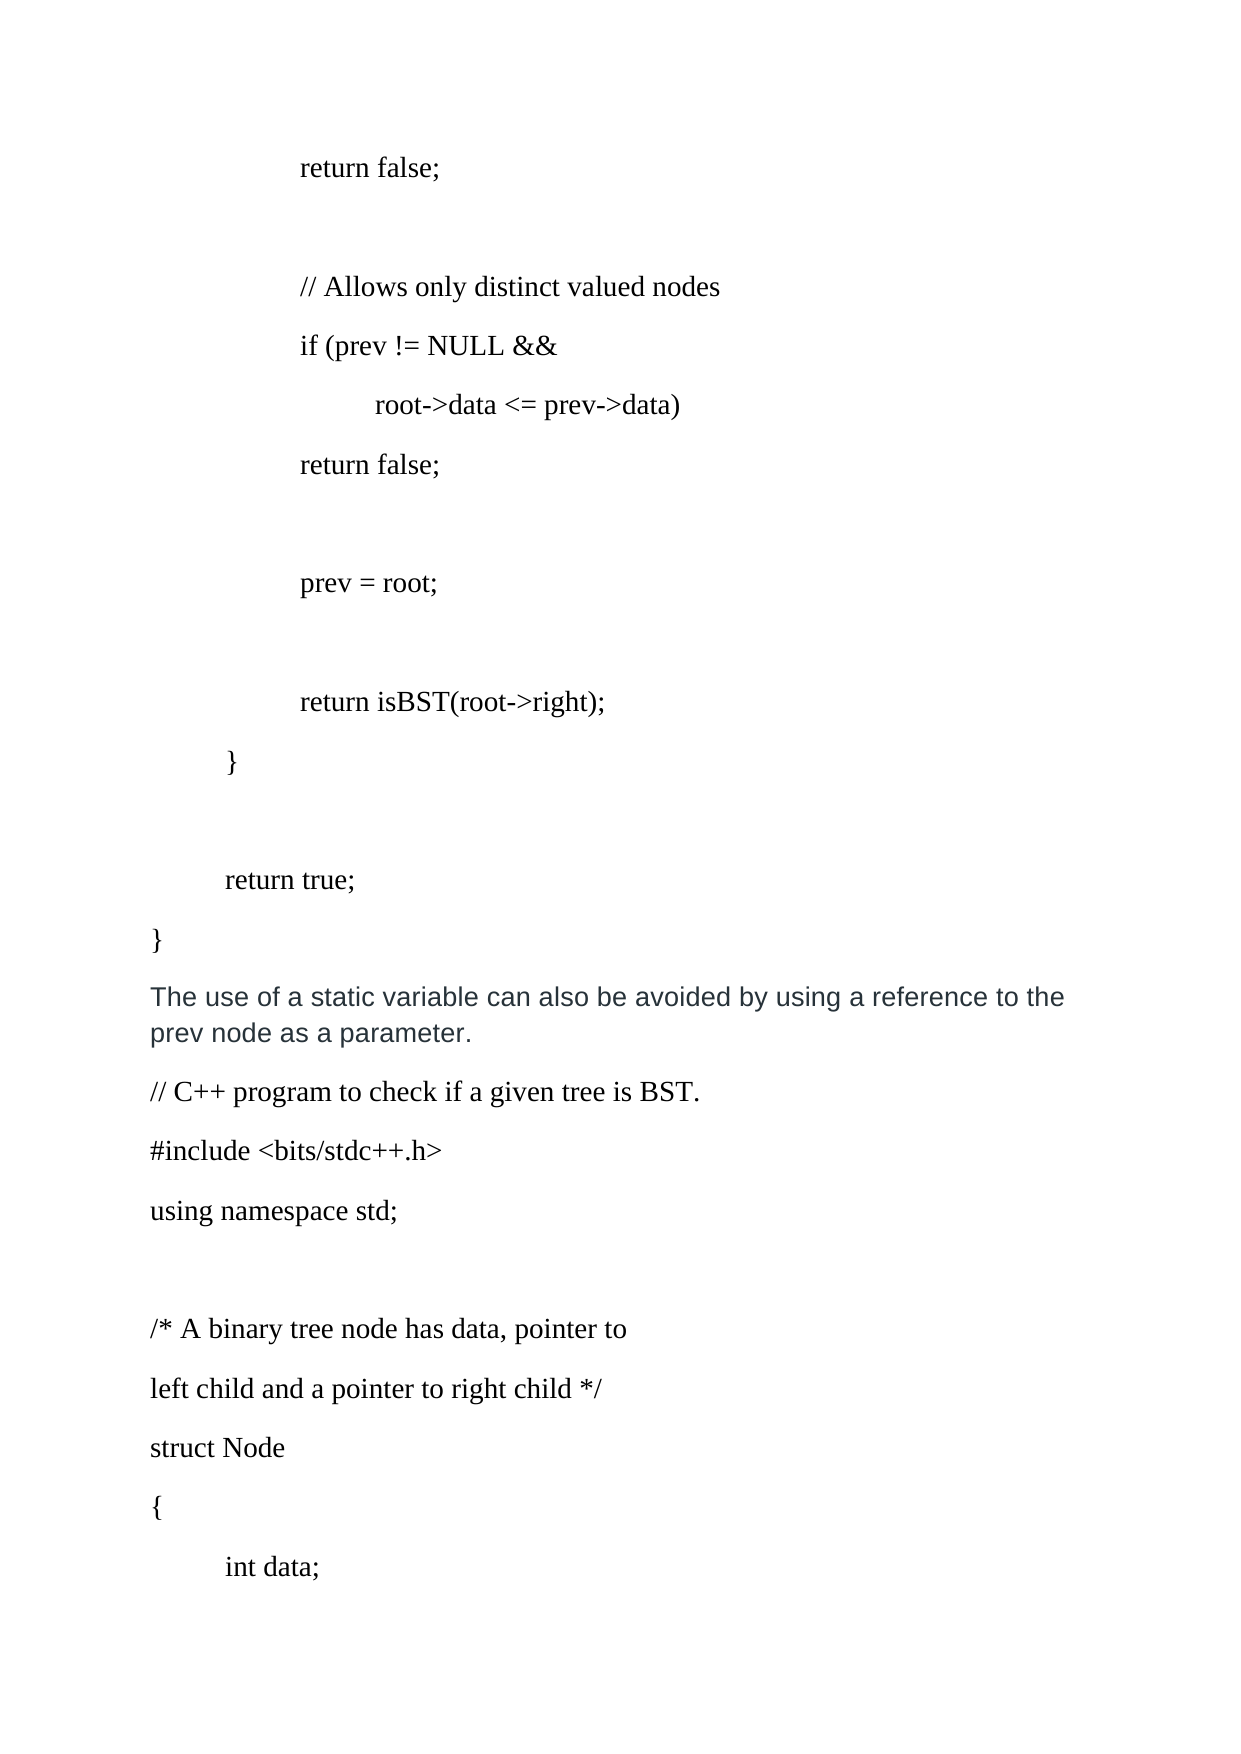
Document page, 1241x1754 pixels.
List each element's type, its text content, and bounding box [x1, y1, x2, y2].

text using namespace std; [150, 1193, 1090, 1226]
text // Allows only distinct valued nodes [150, 269, 1090, 302]
text } [150, 744, 1090, 777]
text return true; [150, 862, 1090, 896]
text // C++ program to check if a given tree is BST. [150, 1074, 1090, 1107]
text return false; [150, 447, 1090, 480]
text int data; [150, 1549, 1090, 1582]
text return isBST(root->right); [150, 684, 1090, 718]
text struct Node [150, 1430, 1090, 1464]
text if (prev != NULL && [150, 328, 1090, 362]
text { [150, 1489, 1090, 1523]
text return false; [150, 150, 1090, 183]
text } [150, 922, 1090, 955]
text The use of a static variable can also be avoided by using a reference to the prev node as a parameter. [150, 981, 1090, 1048]
text root->data <= prev->data) [150, 387, 1090, 421]
text left child and a pointer to right child */ [150, 1371, 1090, 1404]
text /* A binary tree node has data, pointer to [150, 1311, 1090, 1345]
text prev = root; [150, 566, 1090, 599]
text #include <bits/stdc++.h> [150, 1133, 1090, 1167]
